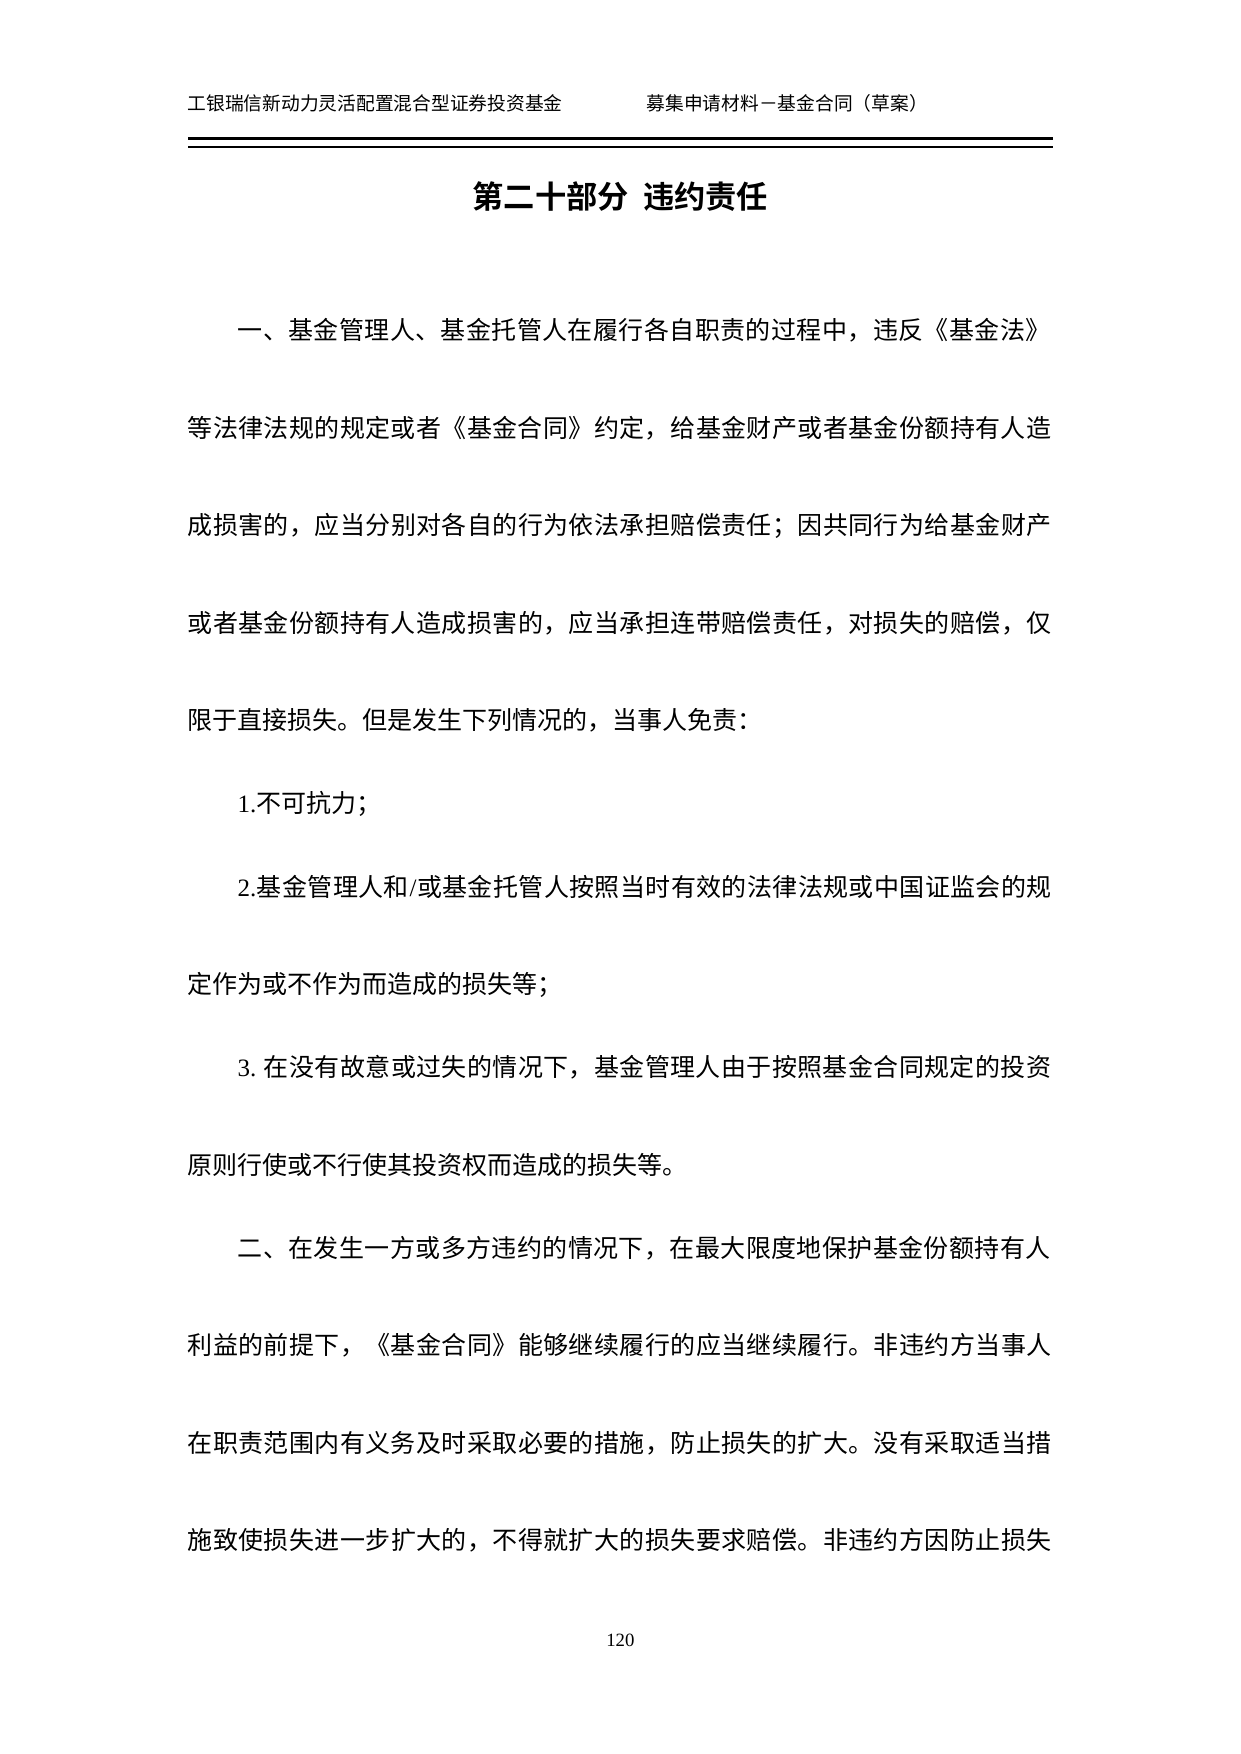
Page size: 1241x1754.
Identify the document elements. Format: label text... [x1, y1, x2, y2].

text 3. 在没有故意或过失的情况下，基金管理人由于按照基金合同规定的投资原则行使或不行使其投资权而造成的损失等。 [187, 1033, 1053, 1196]
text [187, 1214, 1053, 1571]
text 2.基金管理人和/或基金托管人按照当时有效的法律法规或中国证监会的规定作为或不作为而造成的损失等； [187, 853, 1053, 1015]
text 1.不可抗力； [187, 769, 1053, 834]
subtitle 第二十部分 违约责任 [187, 162, 1053, 227]
text 一、基金管理人、基金托管人在履行各自职责的过程中，违反《基金法》等法律法规的规定或者《基金合同》约定，给基金财产或者基金份额持有人造成损害的，应当分别对各自的行为依法承担赔偿责任；因共同行为给基金财产或者基金份额持有人造成损害的，应当承担连带赔偿责任，对损失的赔偿，仅限于直接损失。但是发生下列情况的，当事人免责： [187, 296, 1053, 751]
